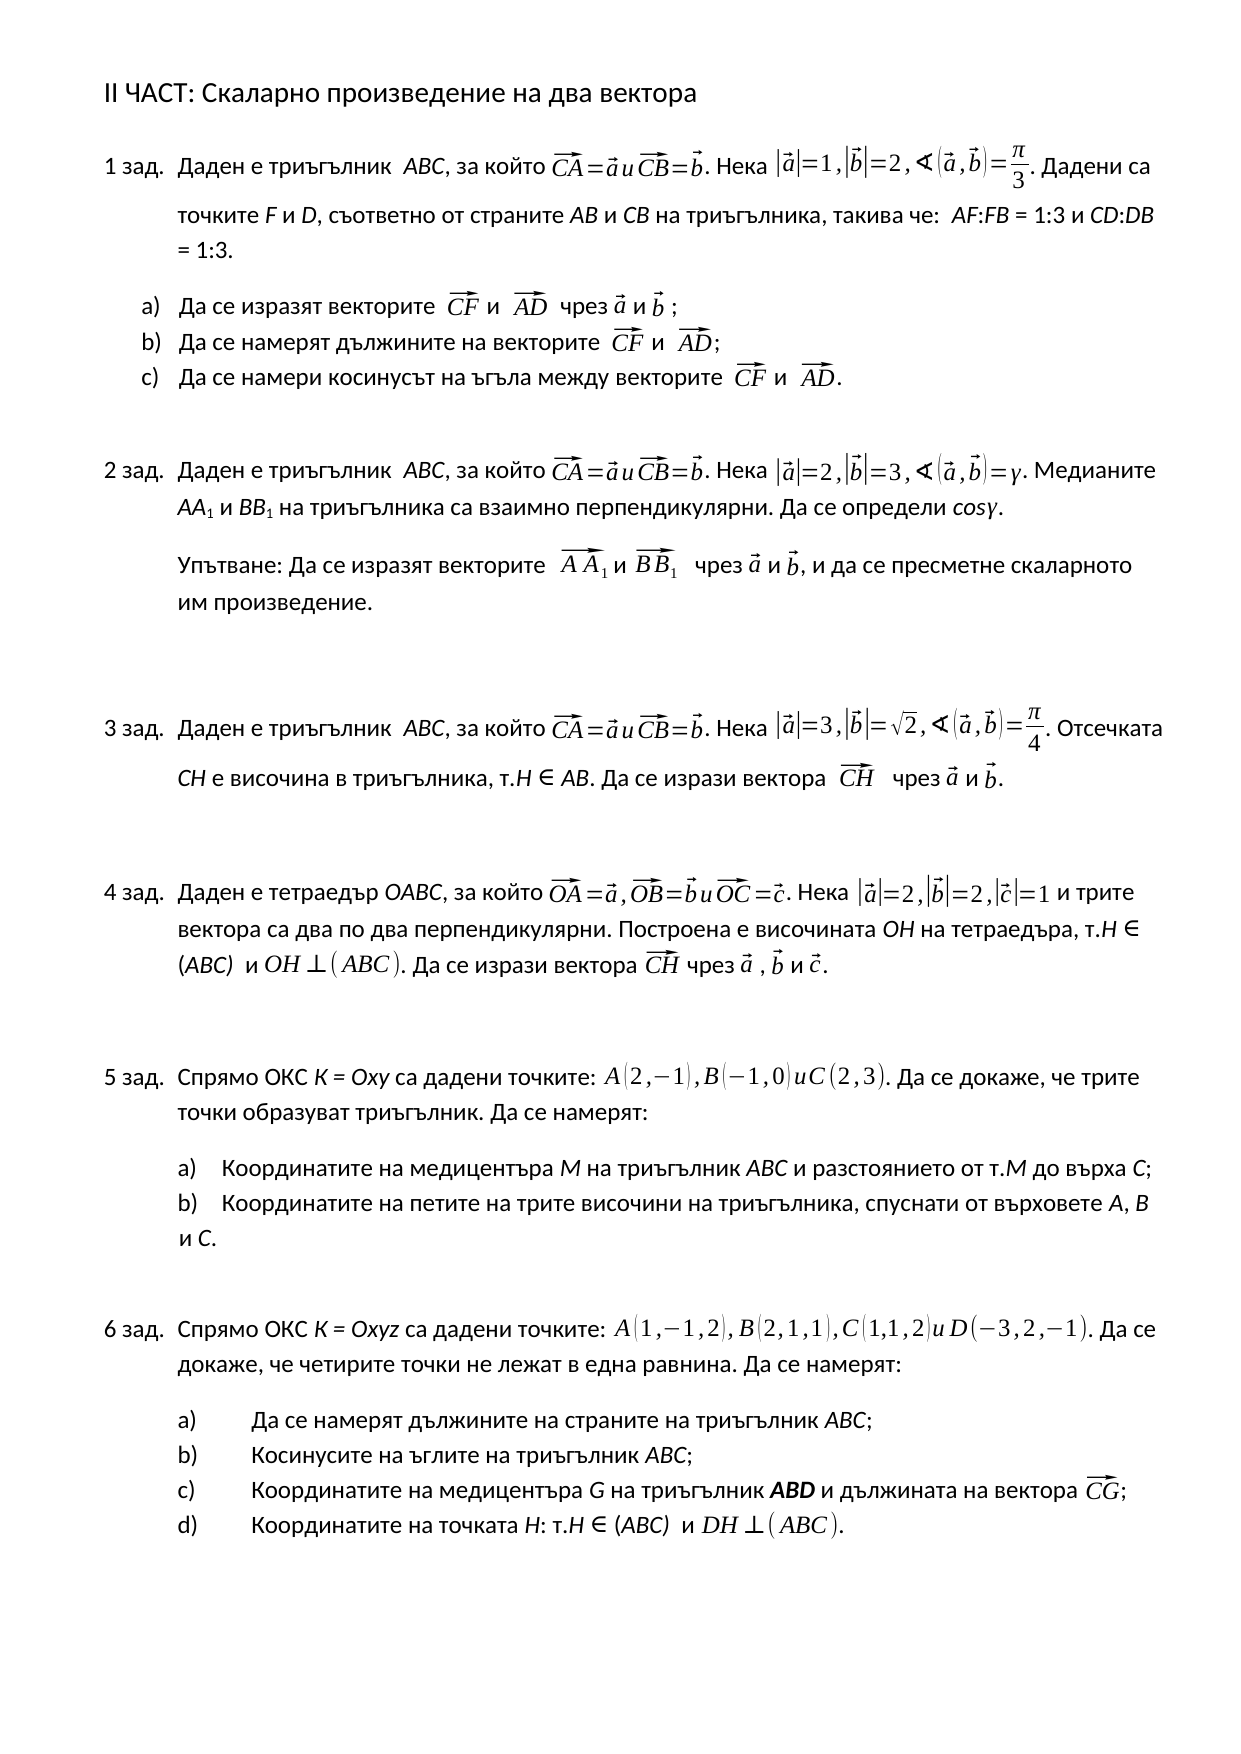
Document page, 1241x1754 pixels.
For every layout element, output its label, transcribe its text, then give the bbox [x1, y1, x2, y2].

list Координатите на медицентъра G на триъгълник ABD и дължината на вектора ; [177, 1474, 1167, 1505]
text 5 зад. Спрямо ОКС К = Оxy са дадени точките: . Да се докаже, че трите точки образуват триъгълник. Да се намерят: [103, 1061, 1167, 1127]
text II ЧАСТ: Скаларно произведение на два вектора [103, 74, 1167, 109]
text 6 зад. Спрямо ОКС К = Оxyz са дадени точките: . Да се докаже, че четирите точки не лежат в една равнина. Да се намерят: [103, 1313, 1167, 1379]
list Да се намери косинусът на ъгъла между векторите и . [141, 361, 1167, 392]
text Упътване: Да се изразят векторите и чрез и , и да се пресметне скаларното им произведение. [103, 547, 1167, 617]
list Координатите на медицентъра М на триъгълник ABC и разстоянието от т.М до върха C; [177, 1152, 1167, 1183]
list Координатите на точката H: т.H (ABC) и . [177, 1509, 1167, 1540]
list Да се изразят векторите и чрез и ; [141, 290, 1167, 321]
list Координатите на петите на трите височини на триъгълника, спуснати от върховете А, B и C. [177, 1187, 1167, 1253]
text 3 зад. Даден е триъгълник АВС, за който . Нека . Отсечката CH е височина в триъгълника, т.H AB. Да се изрази вектора чрез и . [103, 698, 1167, 793]
text 2 зад. Даден е триъгълник АВС, за който . Нека . Медианите АА1 и ВВ1 на триъгълника са взаимно перпендикулярни. Да се определи cos. [103, 452, 1167, 522]
list Да се намерят дължините на векторите и ; [141, 326, 1167, 357]
list Да се намерят дължините на страните на триъгълник ABC; [177, 1404, 1167, 1435]
text 1 зад. Даден е триъгълник АВС, за който . Нека . Дадени са точките F и D, съответно от страните AB и CB на триъгълника, такива че: AF:FB = 1:3 и CD:DB = 1:3. [103, 136, 1167, 264]
text 4 зад. Даден е тетраедър OABC, за който . Нека и трите вектора са два по два перпендикулярни. Построена е височината ОH на тетраедъра, т.H (ABC) и . Да се изрази вектора чрез , и . [103, 874, 1167, 980]
list Косинусите на ъглите на триъгълник ABC; [177, 1439, 1167, 1470]
